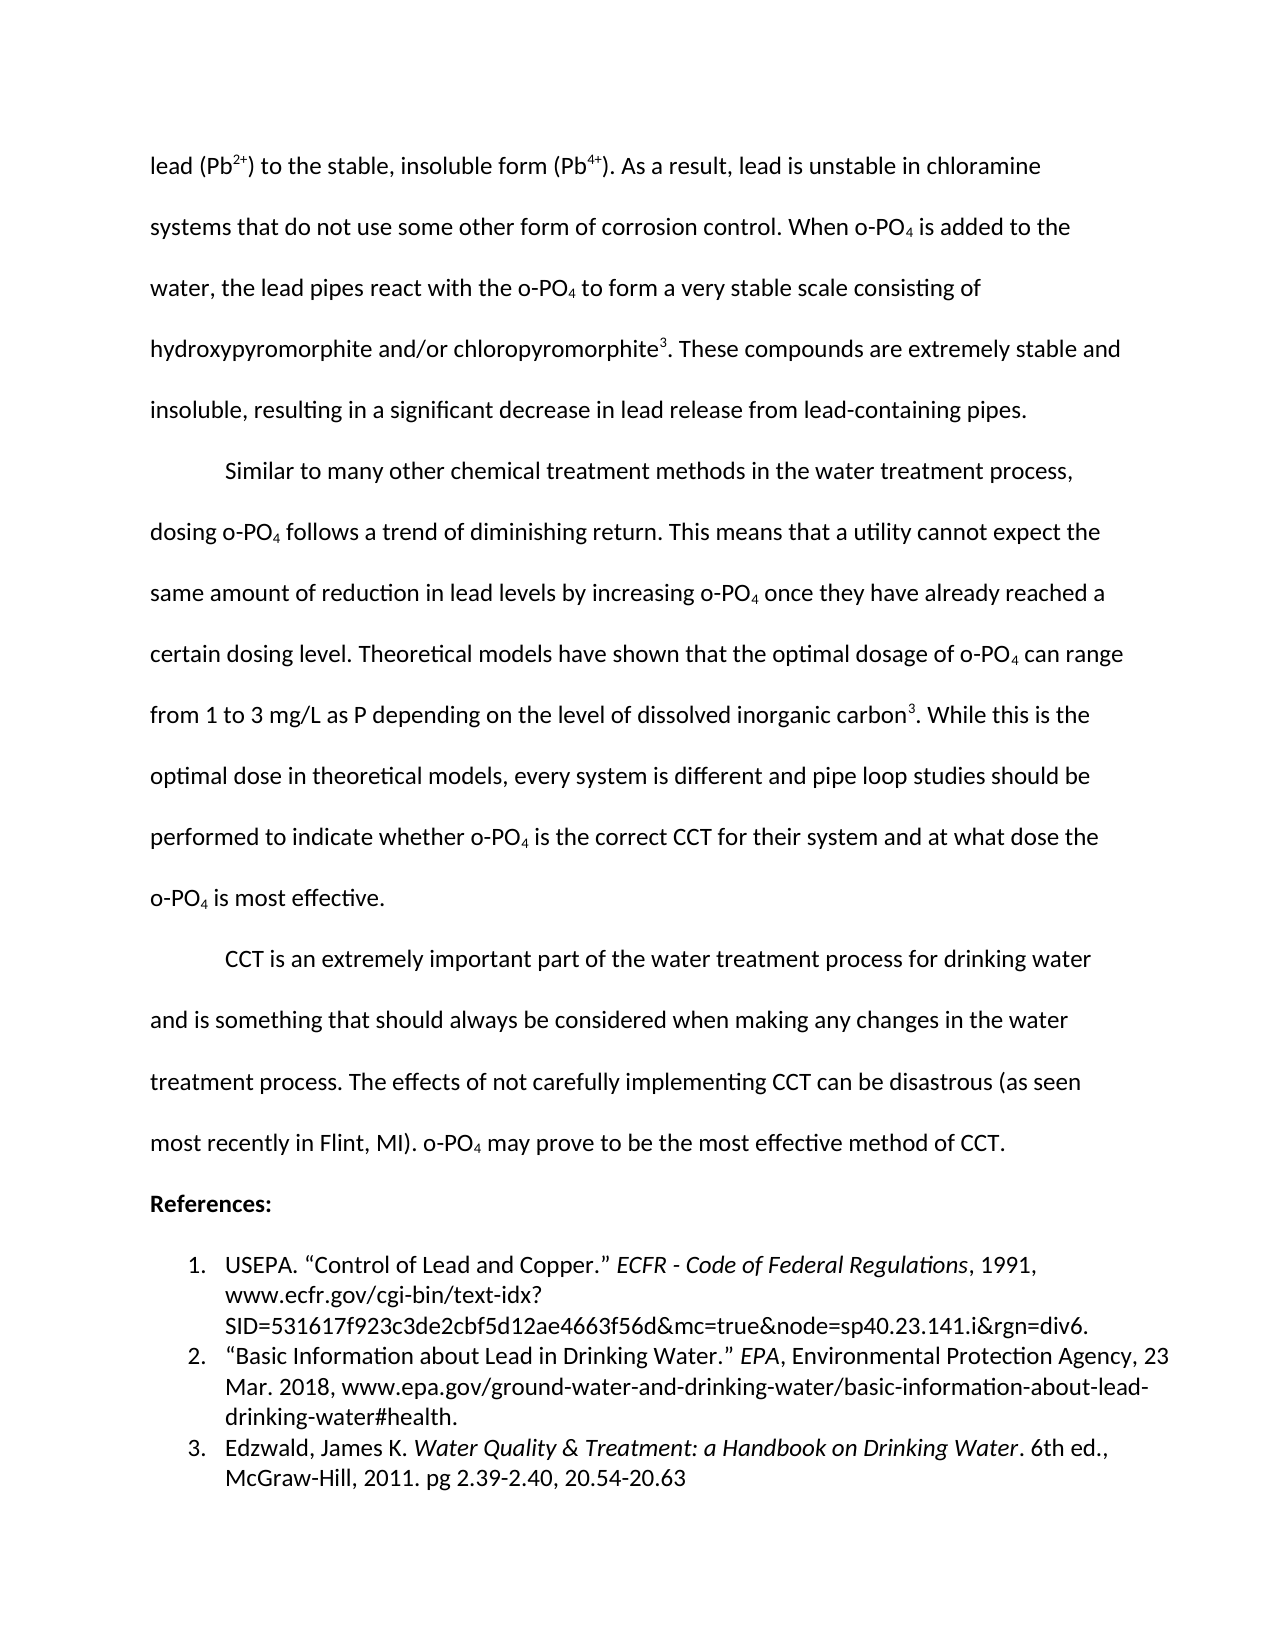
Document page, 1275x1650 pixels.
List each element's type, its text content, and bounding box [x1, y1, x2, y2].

list USEPA. “Control of Lead and Copper.” ECFR - Code of Federal Regulations, 1991, www.ecfr.gov/cgi-bin/text-idx?SID=531617f923c3de2cbf5d12ae4663f56d&mc=true&node=sp40.23.141.i&rgn=div6. [187, 1249, 1200, 1340]
text CCT is an extremely important part of the water treatment process for drinking water and is something that should always be considered when making any changes in the water treatment process. The effects of not carefully implementing CCT can be disastrous (as seen most recently in Flint, MI). o-PO4 may prove to be the most effective method of CCT. [150, 943, 1125, 1157]
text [150, 150, 1125, 425]
list “Basic Information about Lead in Drinking Water.” EPA, Environmental Protection Agency, 23 Mar. 2018, www.epa.gov/ground-water-and-drinking-water/basic-information-about-lead-drinking-water#health. [187, 1340, 1200, 1432]
list Edzwald, James K. Water Quality & Treatment: a Handbook on Drinking Water. 6th ed., McGraw-Hill, 2011. pg 2.39-2.40, 20.54-20.63 [187, 1432, 1125, 1493]
text Similar to many other chemical treatment methods in the water treatment process, dosing o-PO4 follows a trend of diminishing return. This means that a utility cannot expect the same amount of reduction in lead levels by increasing o-PO4 once they have already reached a certain dosing level. Theoretical models have shown that the optimal dosage of o-PO4 can range from 1 to 3 mg/L as P depending on the level of dissolved inorganic carbon3. While this is the optimal dose in theoretical models, every system is different and pipe loop studies should be performed to indicate whether o-PO4 is the correct CCT for their system and at what dose the o-PO4 is most effective. [150, 455, 1125, 913]
text References: [150, 1188, 1125, 1218]
